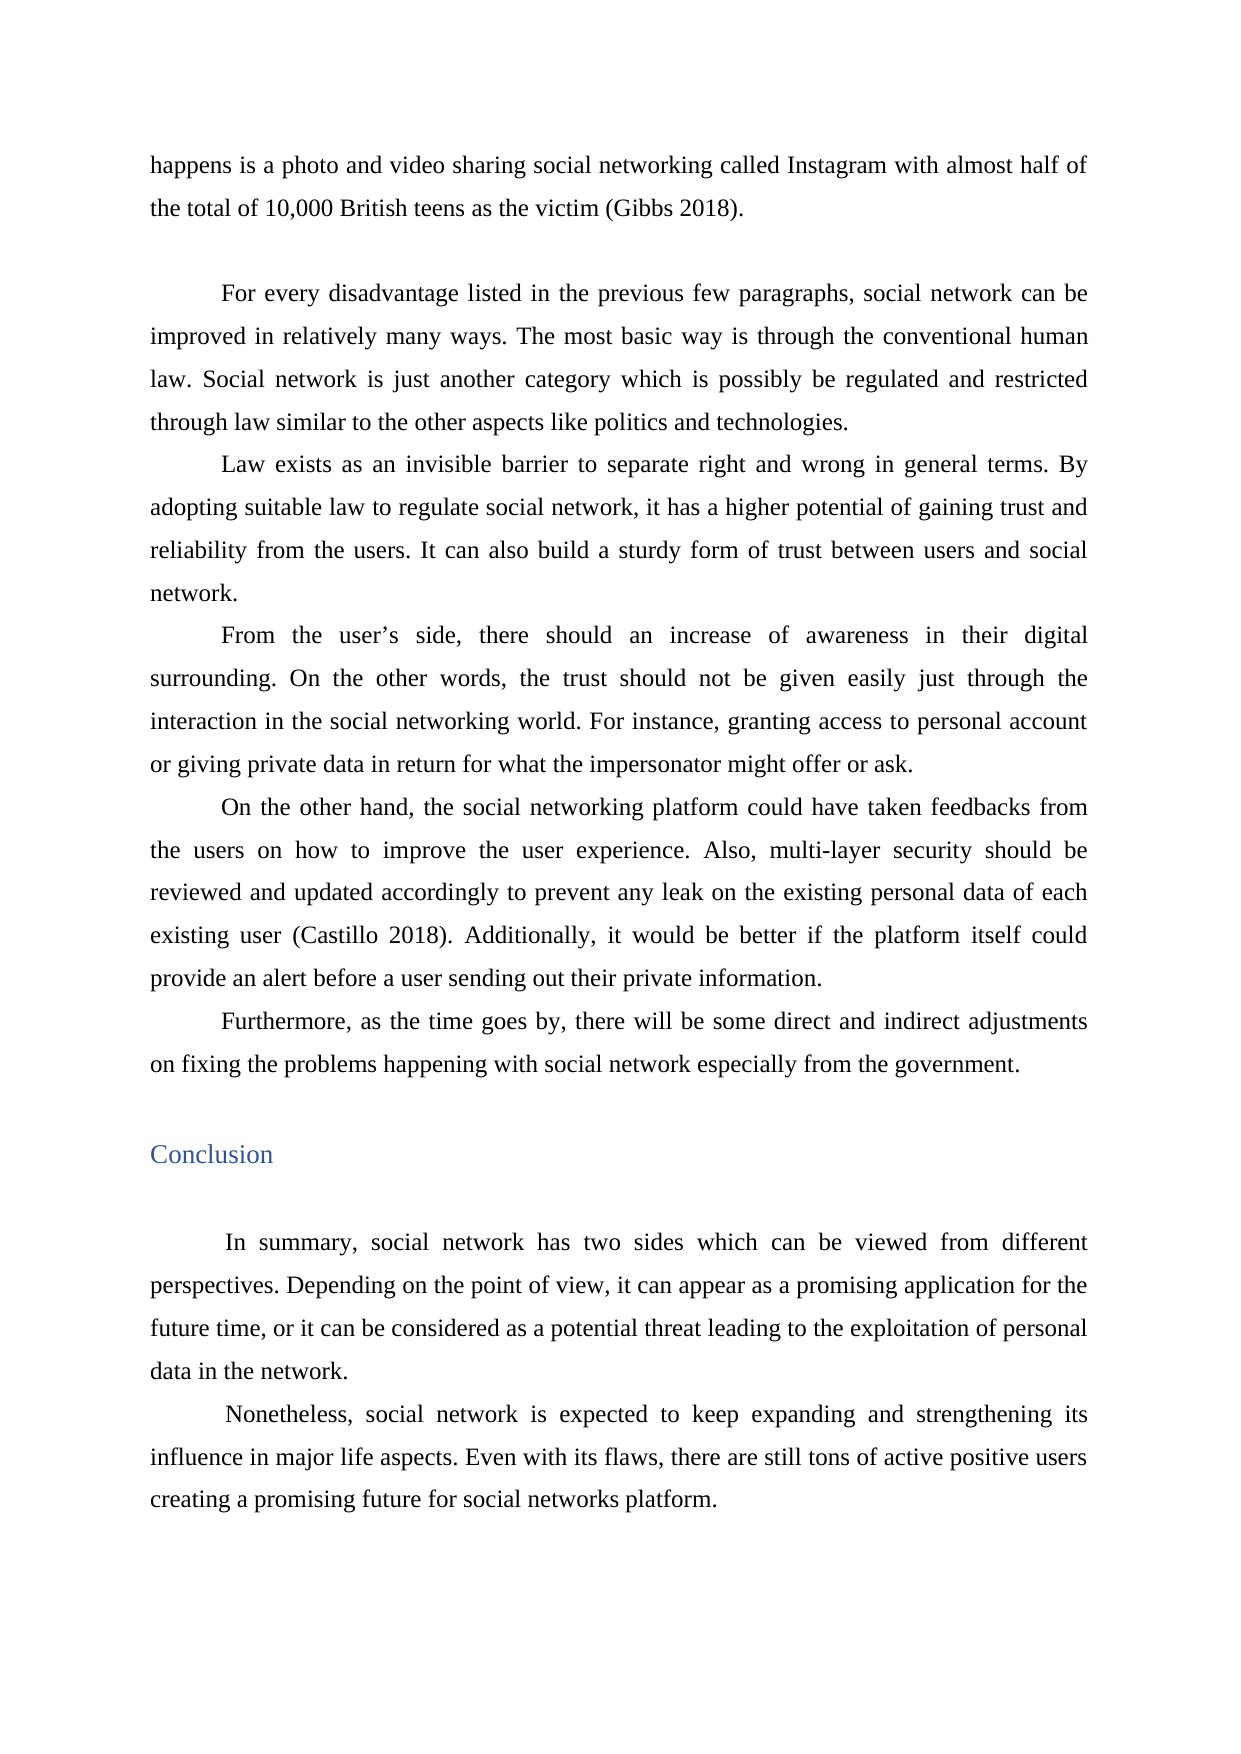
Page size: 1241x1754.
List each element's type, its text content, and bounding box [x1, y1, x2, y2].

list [150, 150, 1089, 222]
text In summary, social network has two sides which can be viewed from different perspectives. Depending on the point of view, it can appear as a promising application for the future time, or it can be considered as a potential threat leading to the exploitation of personal data in the network. [150, 1227, 1089, 1384]
list From the user’s side, there should an increase of awareness in their digital surrounding. On the other words, the trust should not be given easily just through the interaction in the social networking world. For instance, granting access to personal account or giving private data in return for what the impersonator might offer or ask. [150, 621, 1089, 778]
list Law exists as an invisible barrier to separate right and wrong in general terms. By adopting suitable law to regulate social network, it has a higher potential of gaining trust and reliability from the users. It can also build a sturdy form of trust between users and social network. [150, 449, 1089, 607]
subtitle Conclusion [150, 1138, 1089, 1169]
list Furthermore, as the time goes by, there will be some direct and indirect adjustments on fixing the problems happening with social network especially from the government. [150, 1006, 1089, 1077]
list For every disadvantage listed in the previous few paragraphs, social network can be improved in relatively many ways. The most basic way is through the conventional human law. Social network is just another category which is possibly be regulated and restricted through law similar to the other aspects like politics and technologies. [150, 278, 1089, 435]
list On the other hand, the social networking platform could have taken feedbacks from the users on how to improve the user experience. Also, multi-layer security should be reviewed and updated accordingly to prevent any leak on the existing personal data of each existing user (Castillo 2018). Additionally, it would be better if the platform itself could provide an alert before a user sending out their private information. [150, 792, 1089, 992]
text Nonetheless, social network is expected to keep expanding and strengthening its influence in major life aspects. Even with its flaws, there are still tons of active positive users creating a promising future for social networks platform. [150, 1399, 1089, 1513]
